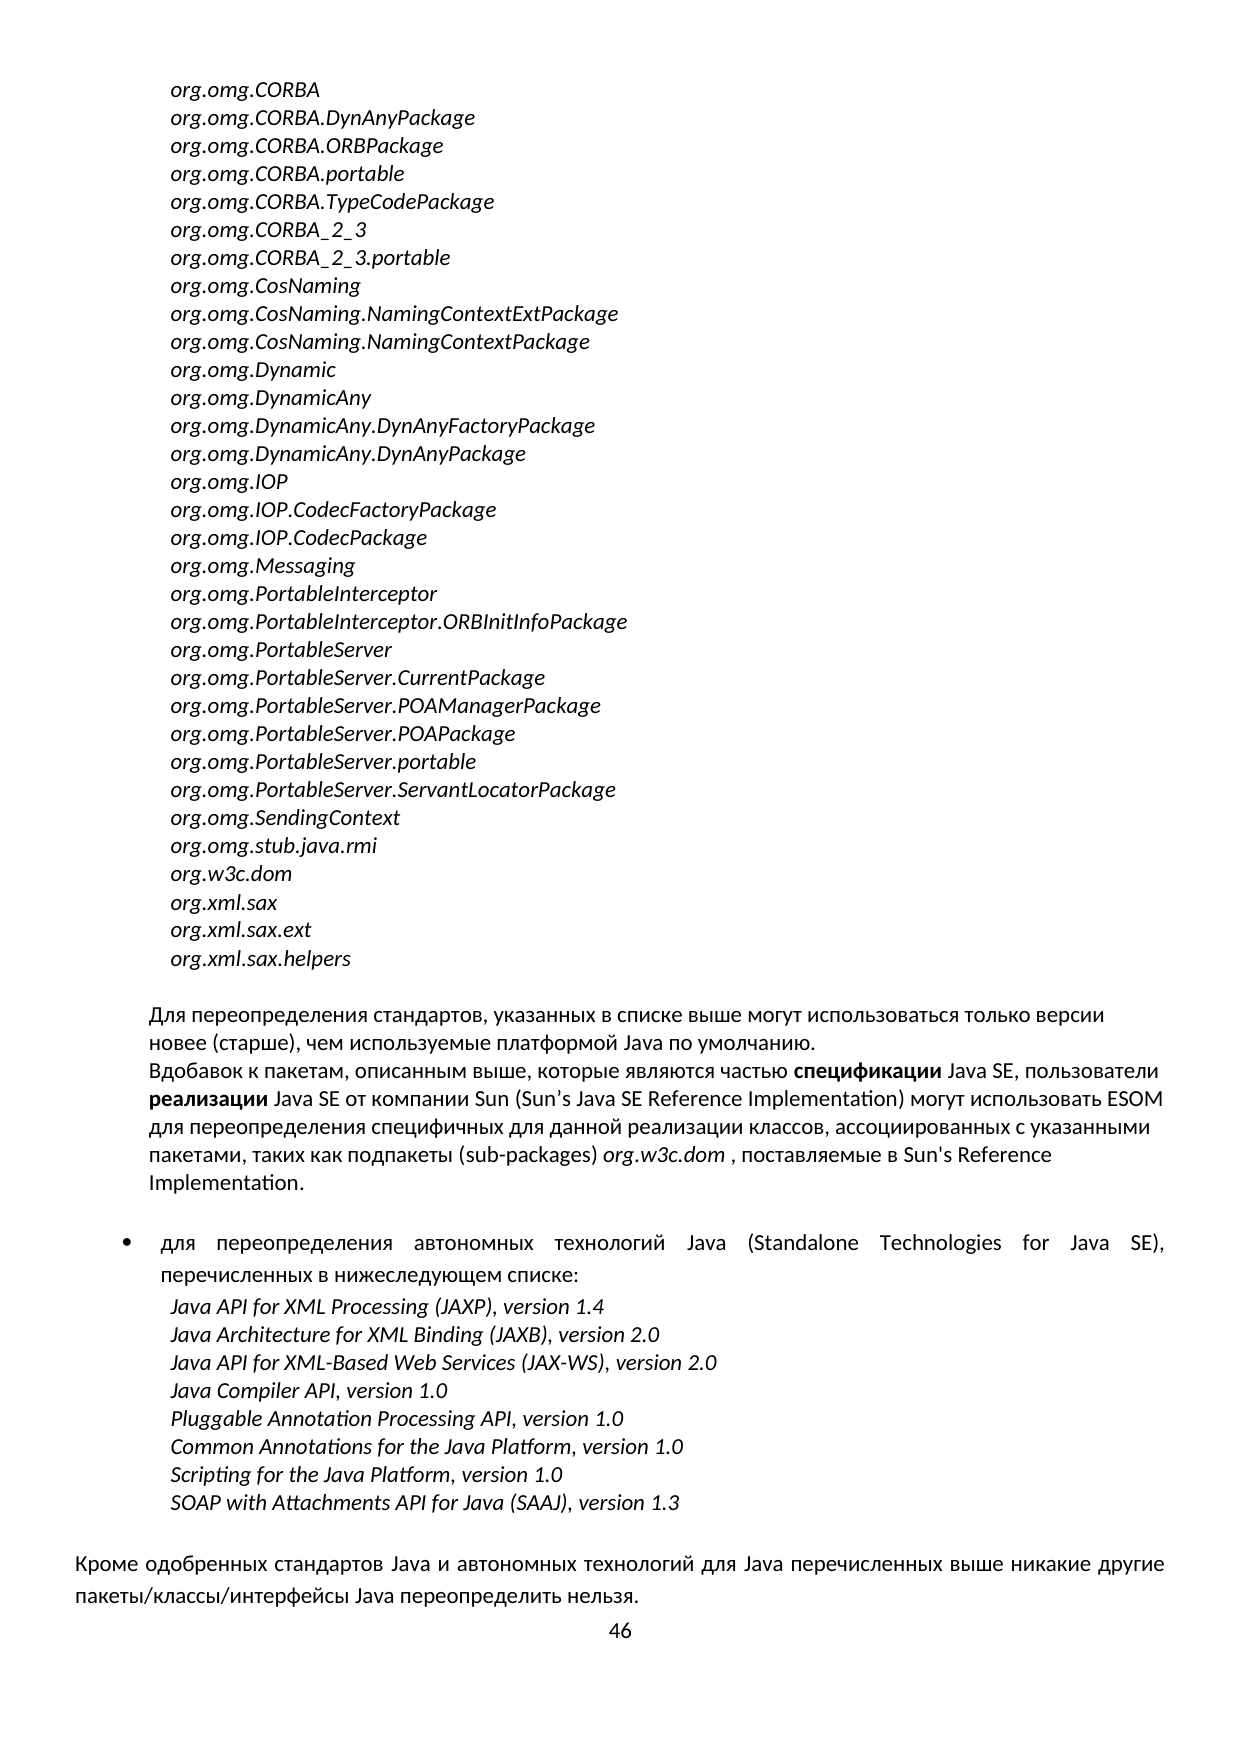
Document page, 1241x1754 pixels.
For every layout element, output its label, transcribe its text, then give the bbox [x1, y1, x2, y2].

text Java Architecture for XML Binding (JAXB), version 2.0 [170, 1320, 1165, 1348]
text org.omg.CORBA.DynAnyPackage [170, 103, 1165, 131]
text org.omg.DynamicAny.DynAnyPackage [170, 439, 1165, 467]
text org.xml.sax.helpers [170, 944, 1165, 972]
text org.omg.PortableServer.ServantLocatorPackage [170, 776, 1165, 803]
text org.omg.SendingContext [170, 803, 1165, 832]
text Для переопределения стандартов, указанных в списке выше могут использоваться только версии новее (старше), чем используемые платформой Java по умолчанию. [149, 1000, 1165, 1056]
text org.omg.PortableInterceptor.ORBInitInfoPackage [170, 607, 1165, 635]
text org.omg.PortableServer.POAManagerPackage [170, 691, 1165, 719]
text org.omg.CORBA_2_3 [170, 215, 1165, 243]
text org.omg.CosNaming [170, 271, 1165, 299]
text Scripting for the Java Platform, version 1.0 [170, 1461, 1165, 1488]
text org.omg.CORBA_2_3.portable [170, 243, 1165, 271]
text org.omg.PortableServer.portable [170, 747, 1165, 776]
text org.omg.CORBA [170, 75, 1165, 103]
text org.xml.sax.ext [170, 916, 1165, 944]
text org.omg.IOP [170, 467, 1165, 495]
text org.omg.IOP.CodecFactoryPackage [170, 495, 1165, 523]
text Кроме одобренных стандартов Java и автономных технологий для Java перечисленных выше никакие другие пакеты/классы/интерфейсы Java переопределить нельзя. [75, 1549, 1165, 1609]
list для переопределения автономных технологий Java (Standalone Technologies for Java SE), перечисленных в нижеследующем списке: [123, 1228, 1165, 1288]
text org.omg.PortableServer.POAPackage [170, 719, 1165, 747]
text org.omg.CORBA.ORBPackage [170, 131, 1165, 159]
text org.w3c.dom [170, 859, 1165, 888]
text org.omg.CosNaming.NamingContextPackage [170, 327, 1165, 355]
text Java Compiler API, version 1.0 [170, 1376, 1165, 1404]
text org.omg.CORBA.TypeCodePackage [170, 187, 1165, 215]
text Pluggable Annotation Processing API, version 1.0 [170, 1404, 1165, 1432]
text org.omg.CosNaming.NamingContextExtPackage [170, 299, 1165, 327]
text org.omg.Messaging [170, 551, 1165, 579]
text org.omg.PortableServer [170, 635, 1165, 663]
text Common Annotations for the Java Platform, version 1.0 [170, 1432, 1165, 1461]
text org.omg.stub.java.rmi [170, 832, 1165, 859]
text Java API for XML Processing (JAXP), version 1.4 [170, 1292, 1165, 1320]
text org.omg.DynamicAny [170, 383, 1165, 411]
text org.omg.IOP.CodecPackage [170, 523, 1165, 551]
text org.omg.Dynamic [170, 355, 1165, 383]
text org.omg.CORBA.portable [170, 159, 1165, 187]
text Вдобавок к пакетам, описанным выше, которые являются частью спецификации Java SE, пользователи реализации Java SE от компании Sun (Sun’s Java SE Reference Implementation) могут использовать ESOM для переопределения специфичных для данной реализации классов, ассоциированных с указанными пакетами, таких как подпакеты (sub-packages) org.w3c.dom , поставляемые в Sun's Reference Implementation. [149, 1056, 1165, 1196]
text org.omg.DynamicAny.DynAnyFactoryPackage [170, 411, 1165, 439]
text Java API for XML-Based Web Services (JAX-WS), version 2.0 [170, 1348, 1165, 1376]
text org.omg.PortableInterceptor [170, 579, 1165, 607]
text org.xml.sax [170, 888, 1165, 916]
text SOAP with Attachments API for Java (SAAJ), version 1.3 [170, 1488, 1165, 1517]
text org.omg.PortableServer.CurrentPackage [170, 663, 1165, 691]
